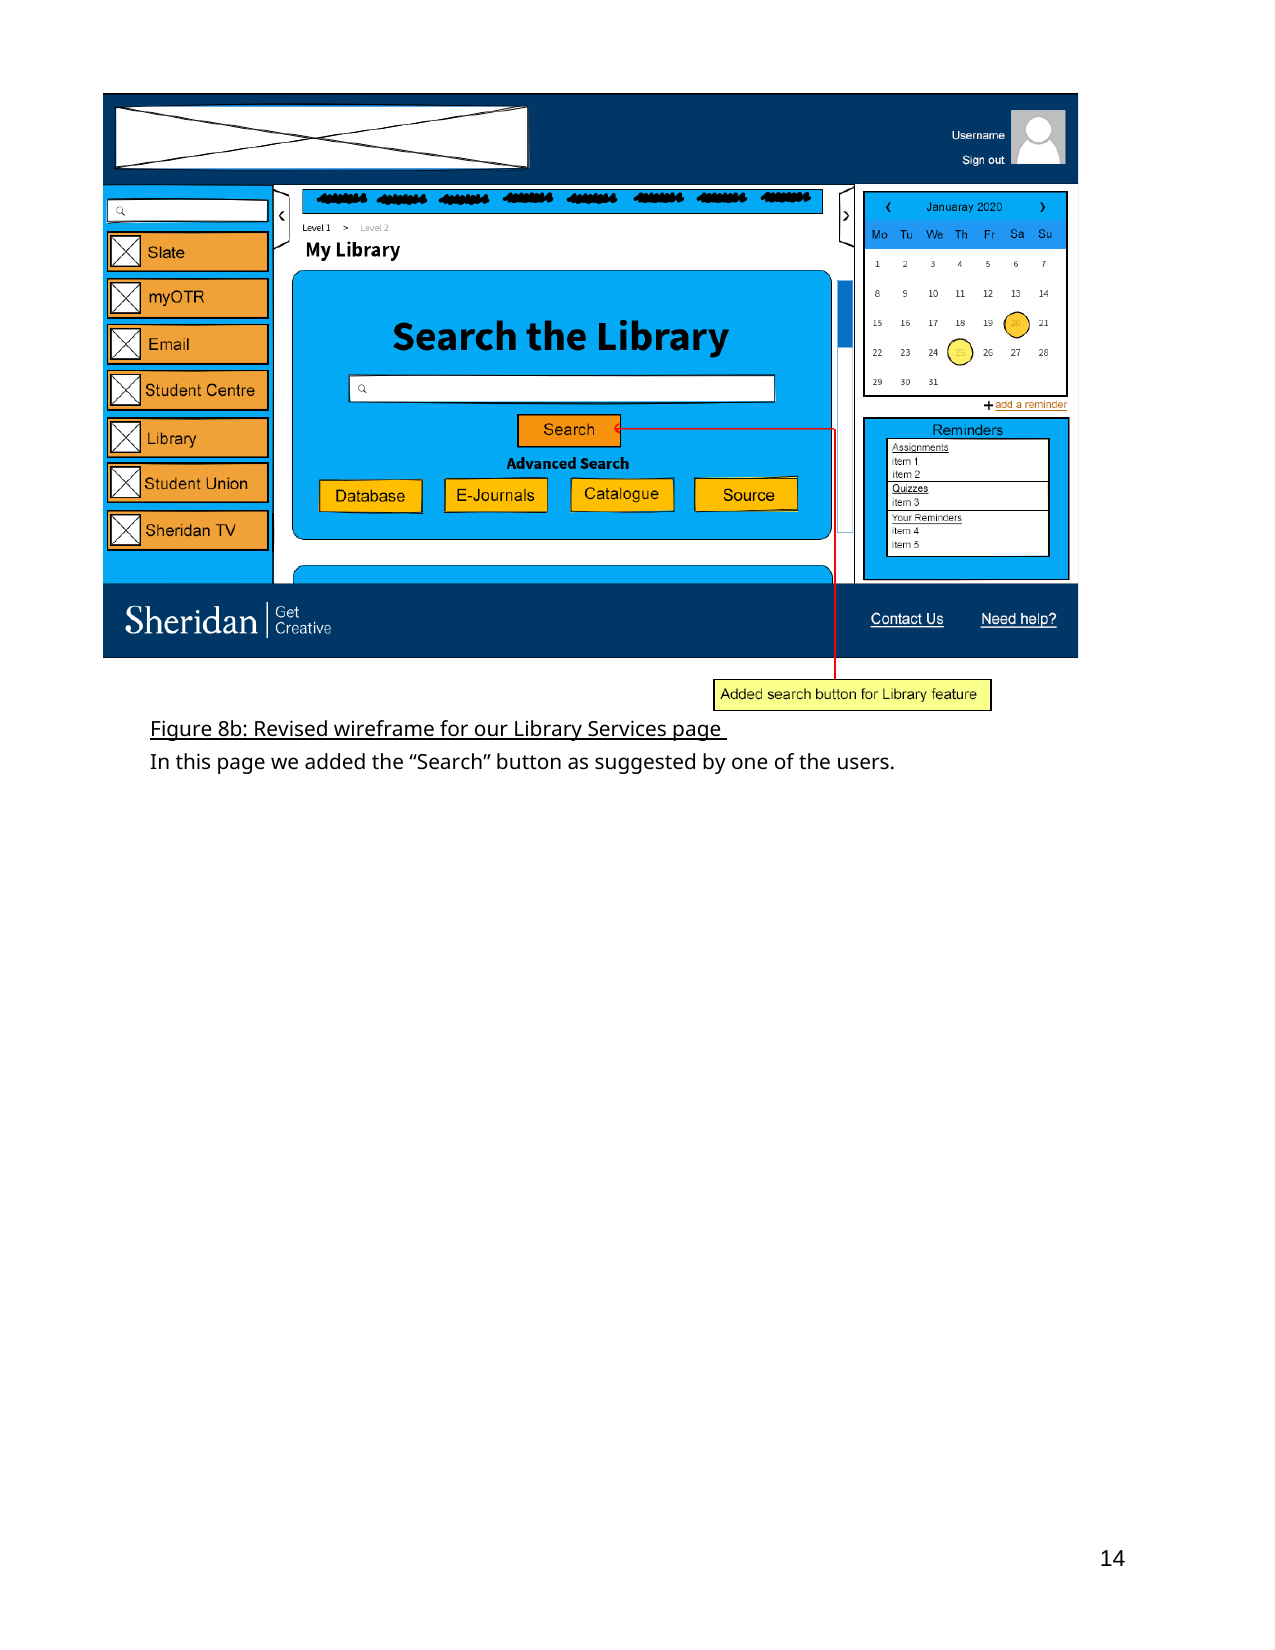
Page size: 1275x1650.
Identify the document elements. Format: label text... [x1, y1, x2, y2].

picture [108, 325, 268, 364]
text In this page we added the “Search” button as suggested by one of the users. [150, 747, 1144, 775]
picture [108, 279, 268, 318]
picture [108, 511, 268, 550]
picture [108, 463, 268, 502]
picture [103, 93, 1079, 711]
picture [108, 232, 268, 271]
picture [107, 199, 266, 223]
text Figure 8b: Revised wireframe for our Library Services page [150, 714, 1144, 743]
picture [108, 371, 268, 410]
picture [108, 418, 268, 457]
